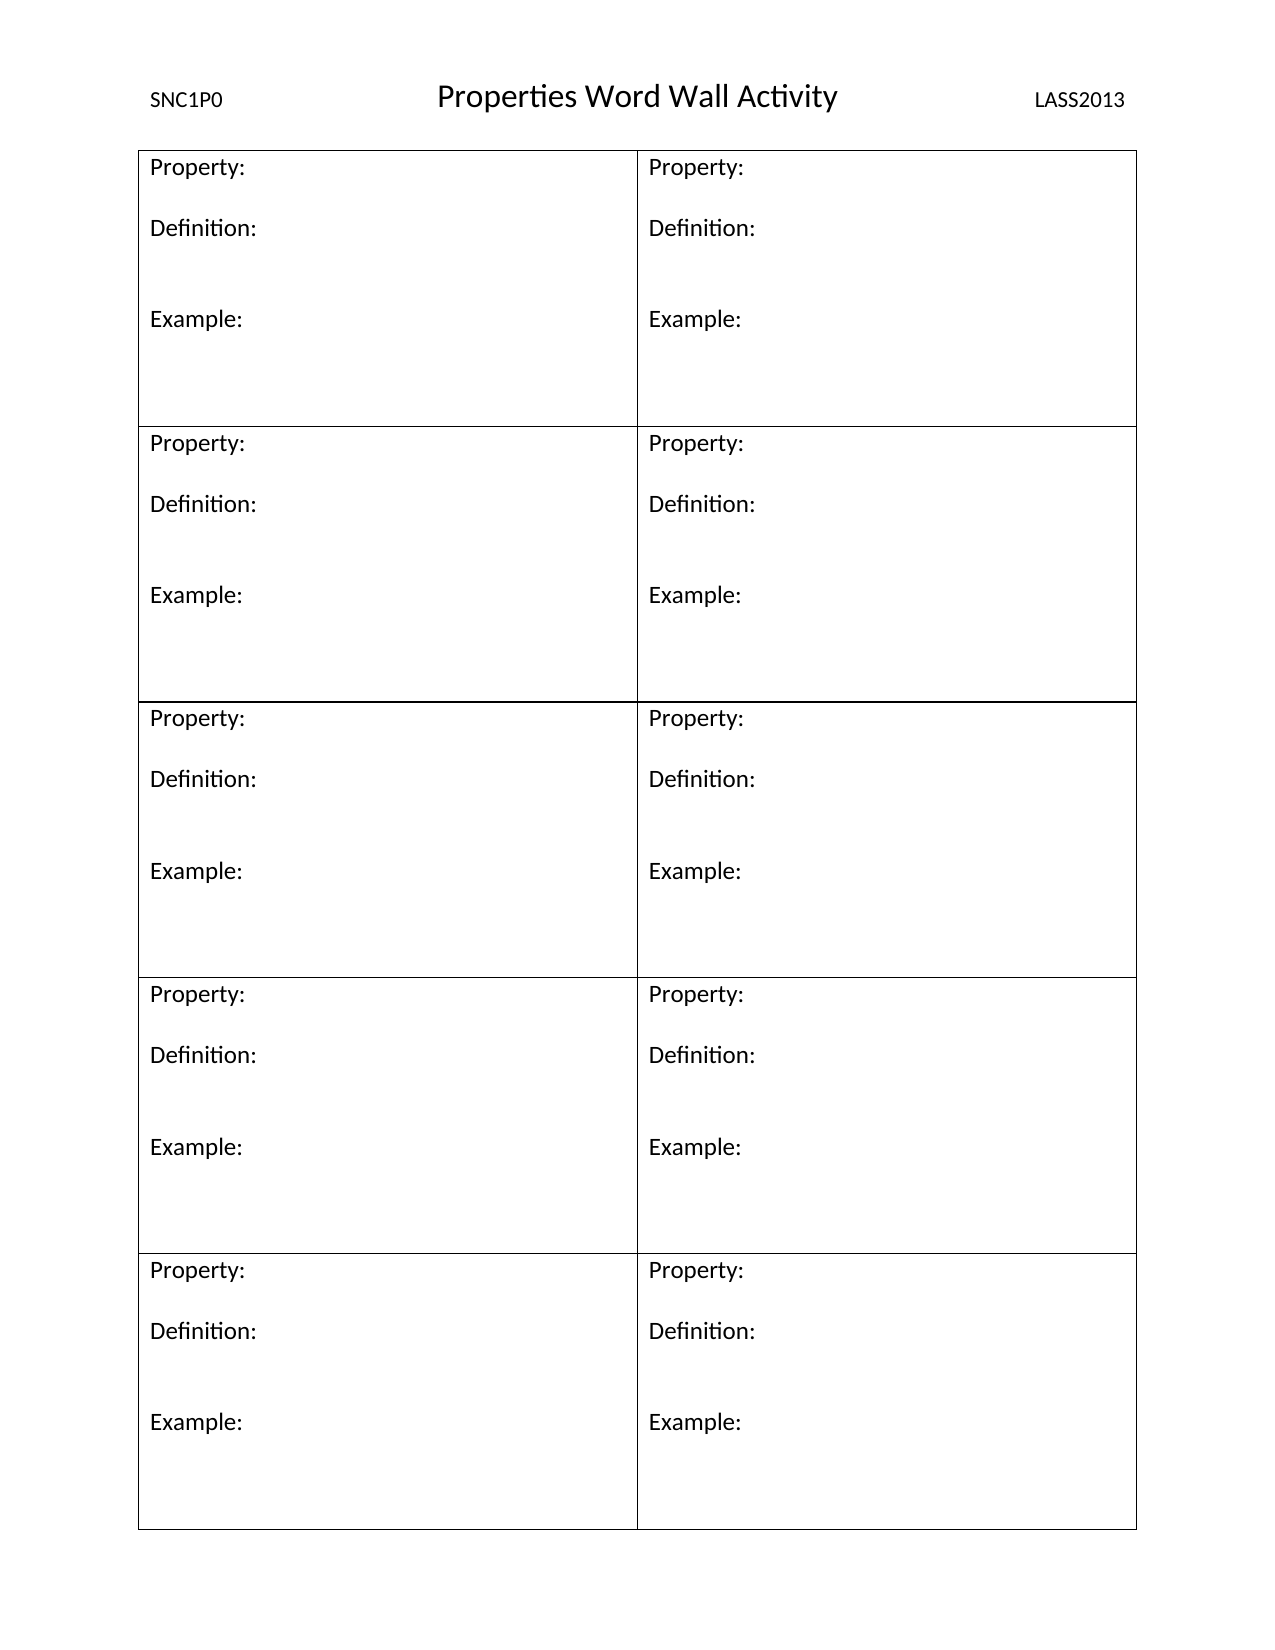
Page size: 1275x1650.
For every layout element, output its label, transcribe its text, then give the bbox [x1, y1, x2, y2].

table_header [139, 151, 637, 426]
table_cell Property: Definition: Example: [638, 427, 1136, 701]
table_cell Property: Definition: Example: [139, 1254, 637, 1529]
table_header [638, 151, 1136, 426]
table_cell Property: Definition: Example: [638, 703, 1136, 977]
table_cell Property: Definition: Example: [638, 1254, 1136, 1529]
table_cell Property: Definition: Example: [139, 978, 637, 1253]
table_cell Property: Definition: Example: [139, 703, 637, 977]
table_cell Property: Definition: Example: [139, 427, 637, 701]
table_cell Property: Definition: Example: [638, 978, 1136, 1253]
